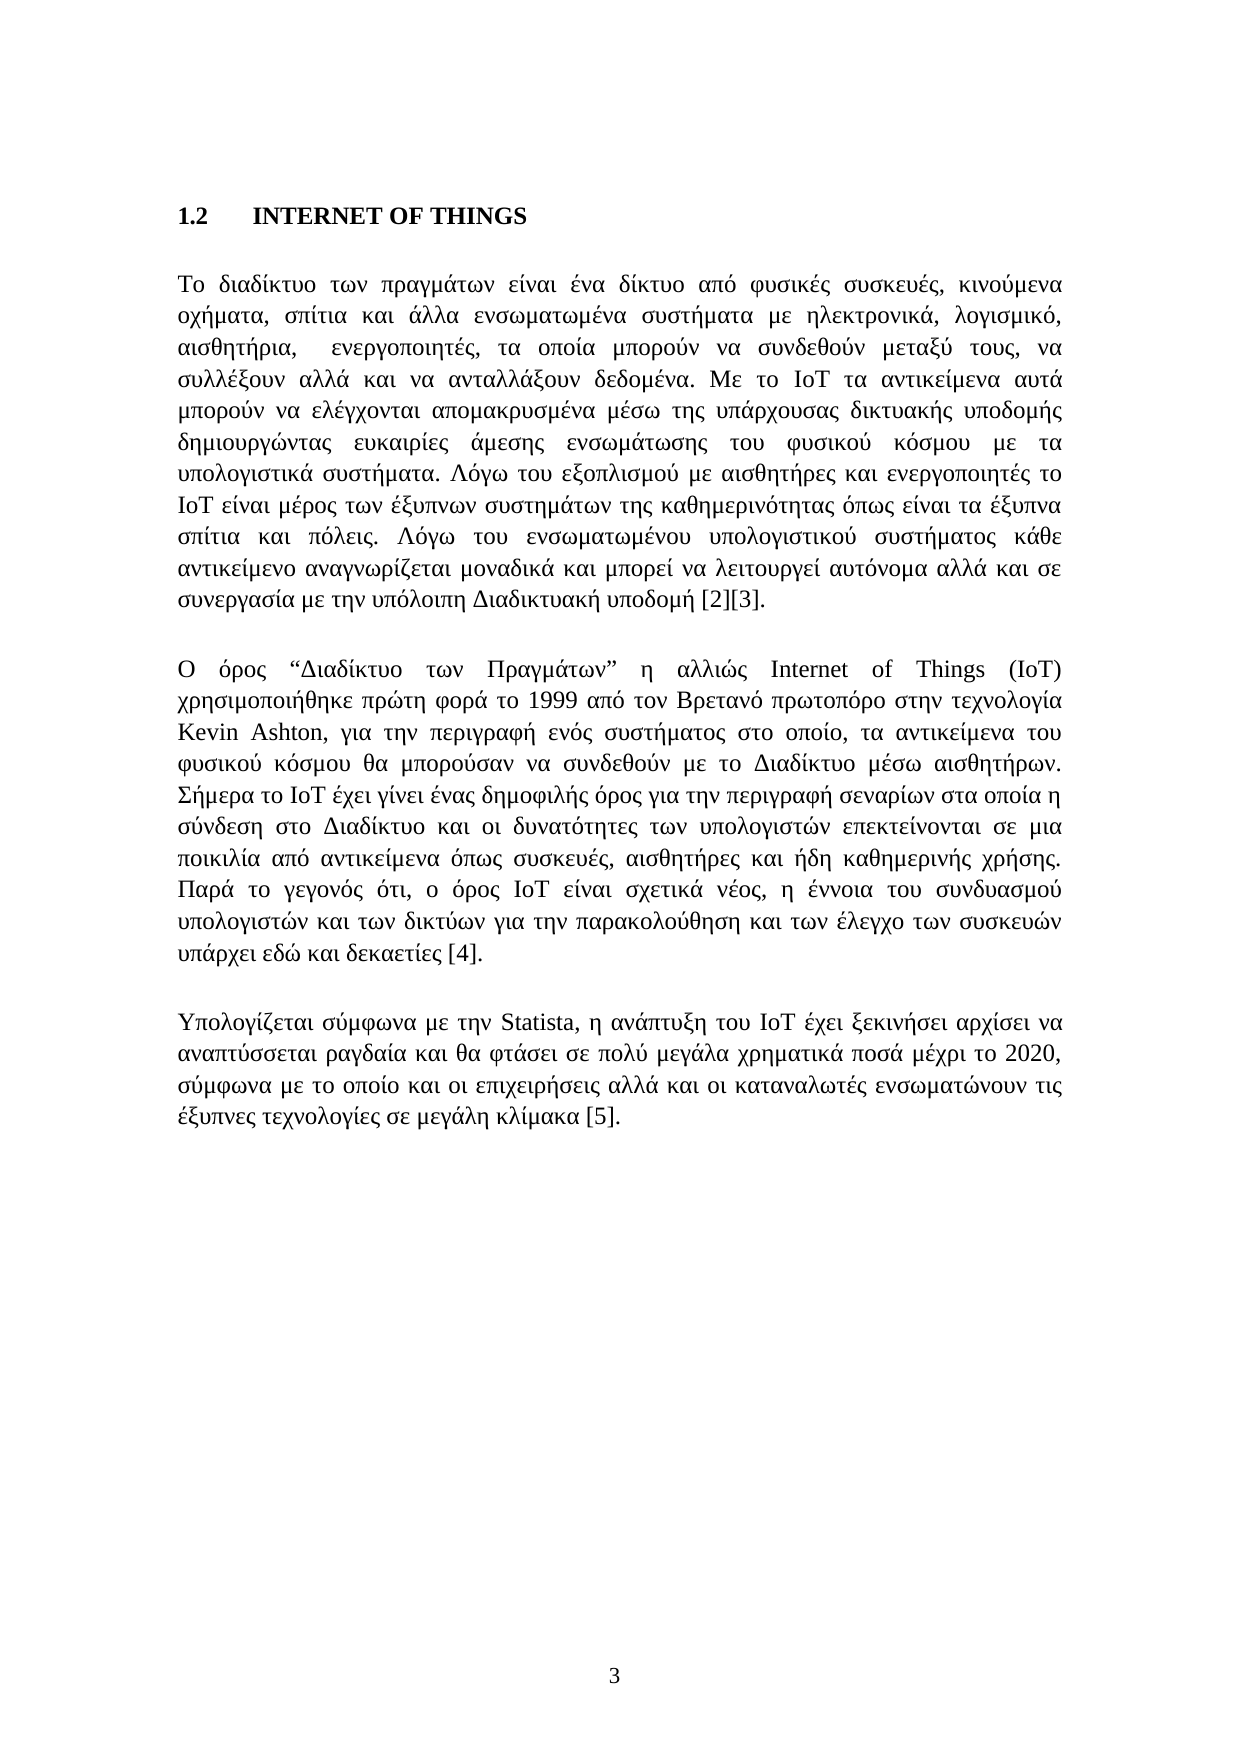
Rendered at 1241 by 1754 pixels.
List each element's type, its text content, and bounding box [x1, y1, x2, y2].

list INTERNET OF THINGS [177, 201, 1063, 229]
text Ο όρος “Διαδίκτυο των Πραγμάτων” η αλλιώς Internet of Things (IoT) χρησιμοποιήθηκε πρώτη φορά το 1999 από τον Βρετανό πρωτοπόρο στην τεχνολογία Kevin Ashton, για την περιγραφή ενός συστήματος στο οποίο, τα αντικείμενα του φυσικού κόσμου θα μπορούσαν να συνδεθούν με το Διαδίκτυο μέσω αισθητήρων. Σήμερα το IoT έχει γίνει ένας δημοφιλής όρος για την περιγραφή σεναρίων στα οποία η σύνδεση στο Διαδίκτυο και οι δυνατότητες των υπολογιστών επεκτείνονται σε μια ποικιλία από αντικείμενα όπως συσκευές, αισθητήρες και ήδη καθημερινής χρήσης. Παρά το γεγονός ότι, ο όρος IoT είναι σχετικά νέος, η έννοια του συνδυασμού υπολογιστών και των δικτύων για την παρακολούθηση και των έλεγχο των συσκευών υπάρχει εδώ και δεκαετίες [4]. [177, 654, 1063, 966]
text Υπολογίζεται σύμφωνα με την Statista, η ανάπτυξη του IoT έχει ξεκινήσει αρχίσει να αναπτύσσεται ραγδαία και θα φτάσει σε πολύ μεγάλα χρηματικά ποσά μέχρι το 2020, σύμφωνα με το οποίο και οι επιχειρήσεις αλλά και οι καταναλωτές ενσωματώνουν τις έξυπνες τεχνολογίες σε μεγάλη κλίμακα [5]. [177, 1007, 1063, 1130]
text Το διαδίκτυο των πραγμάτων είναι ένα δίκτυο από φυσικές συσκευές, κινούμενα οχήματα, σπίτια και άλλα ενσωματωμένα συστήματα με ηλεκτρονικά, λογισμικό, αισθητήρια, ενεργοποιητές, τα οποία μπορούν να συνδεθούν μεταξύ τους, να συλλέξουν αλλά και να ανταλλάξουν δεδομένα. Με το IoT τα αντικείμενα αυτά μπορούν να ελέγχονται απομακρυσμένα μέσω της υπάρχουσας δικτυακής υποδομής δημιουργώντας ευκαιρίες άμεσης ενσωμάτωσης του φυσικού κόσμου με τα υπολογιστικά συστήματα. Λόγω του εξοπλισμού με αισθητήρες και ενεργοποιητές το IoT είναι μέρος των έξυπνων συστημάτων της καθημερινότητας όπως είναι τα έξυπνα σπίτια και πόλεις. Λόγω του ενσωματωμένου υπολογιστικού συστήματος κάθε αντικείμενο αναγνωρίζεται μοναδικά και μπορεί να λειτουργεί αυτόνομα αλλά και σε συνεργασία με την υπόλοιπη Διαδικτυακή υποδομή [2][3]. [177, 269, 1063, 613]
